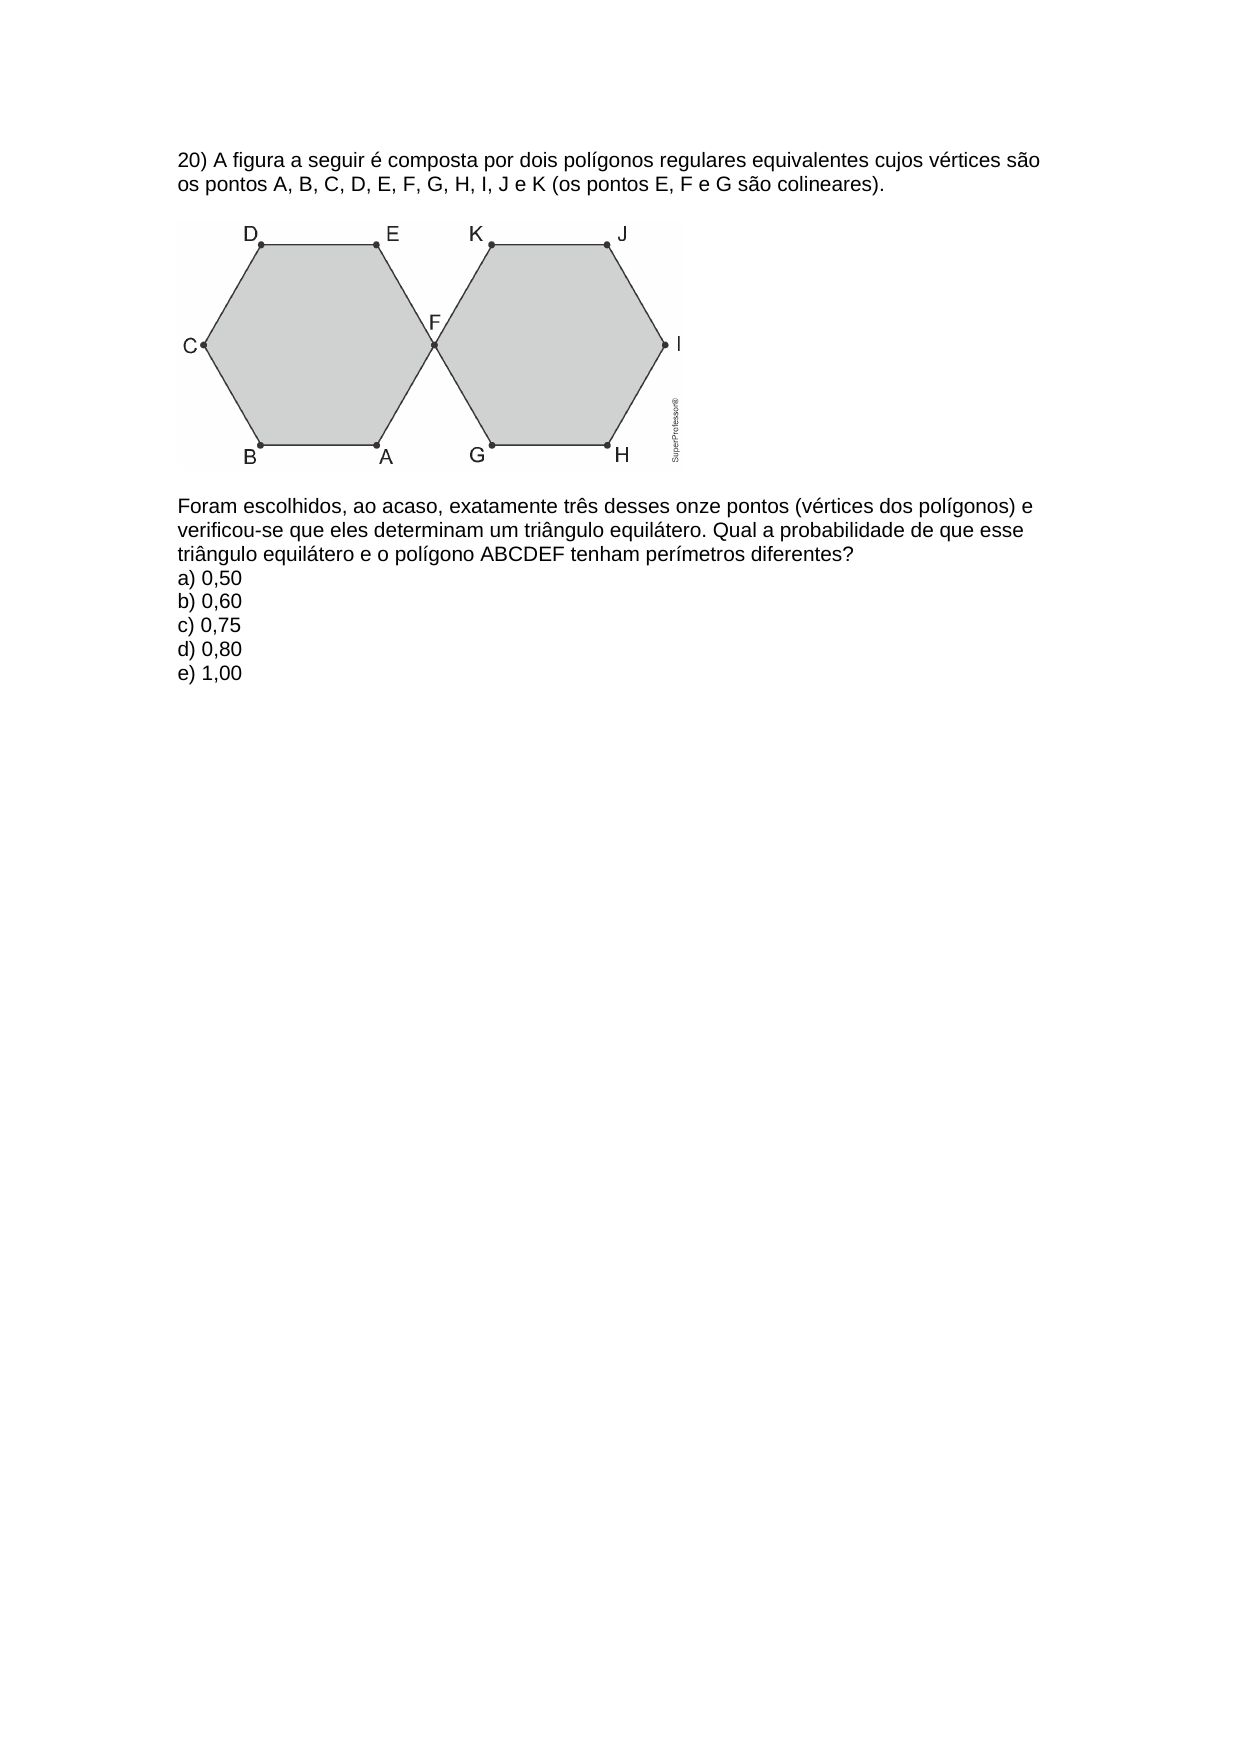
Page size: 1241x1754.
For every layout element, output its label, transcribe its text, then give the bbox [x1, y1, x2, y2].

text 20) A figura a seguir é composta por dois polígonos regulares equivalentes cujos vértices são os pontos A, B, C, D, E, F, G, H, I, J e K (os pontos E, F e G são colineares). [177, 148, 1063, 196]
text Foram escolhidos, ao acaso, exatamente três desses onze pontos (vértices dos polígonos) e verificou-se que eles determinam um triângulo equilátero. Qual a probabilidade de que esse triângulo equilátero e o polígono ABCDEF tenham perímetros diferentes? [177, 493, 1063, 565]
text d) 0,80 [177, 637, 1063, 661]
text e) 1,00 [177, 661, 1063, 685]
text c) 0,75 [177, 613, 1063, 637]
text a) 0,50 [177, 565, 1063, 589]
picture [177, 219, 685, 470]
text b) 0,60 [177, 589, 1063, 613]
